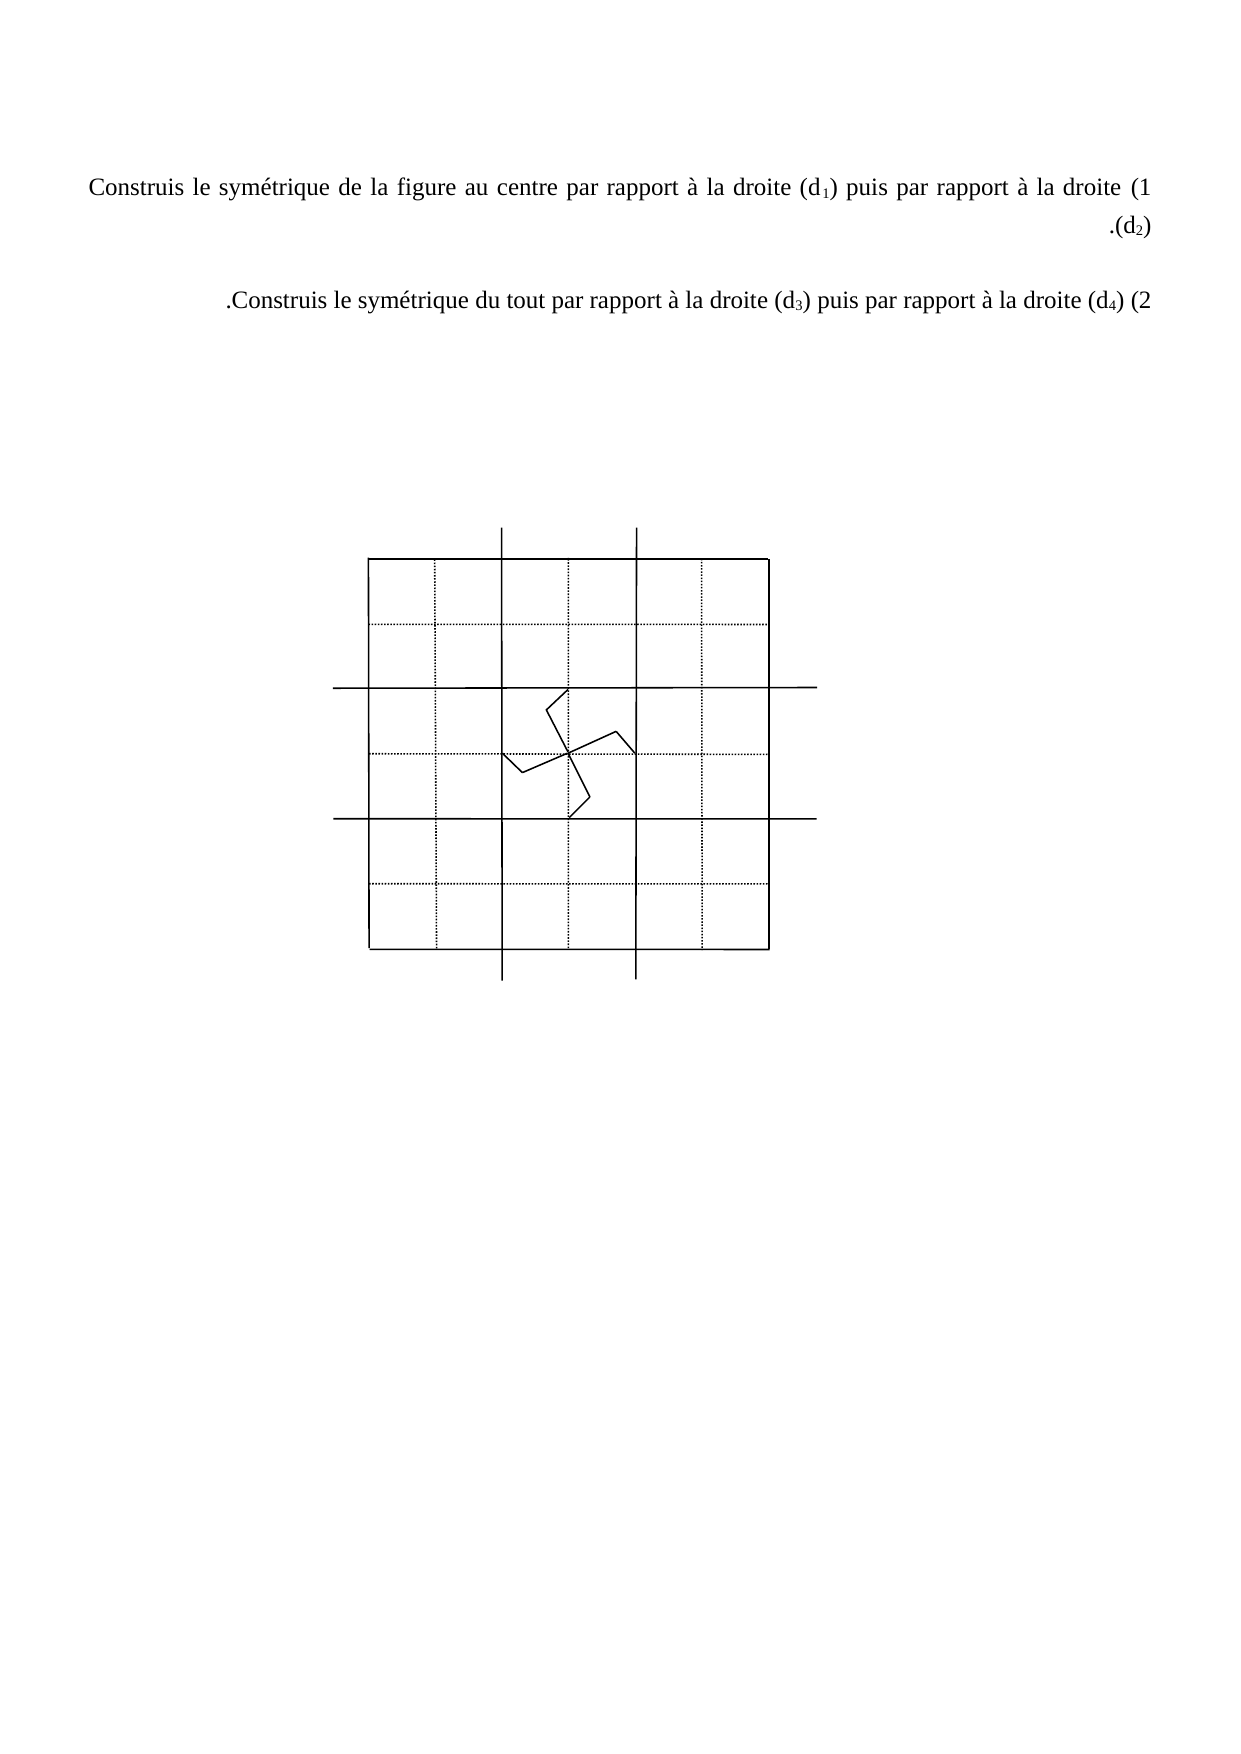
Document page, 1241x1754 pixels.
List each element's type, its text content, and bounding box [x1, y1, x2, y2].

text 1) Construis le symétrique de la figure au centre par rapport à la droite (d1) puis par rapport à la droite (d2). [89, 164, 1152, 239]
text 2) Construis le symétrique du tout par rapport à la droite (d3) puis par rapport à la droite (d4). [89, 276, 1152, 314]
